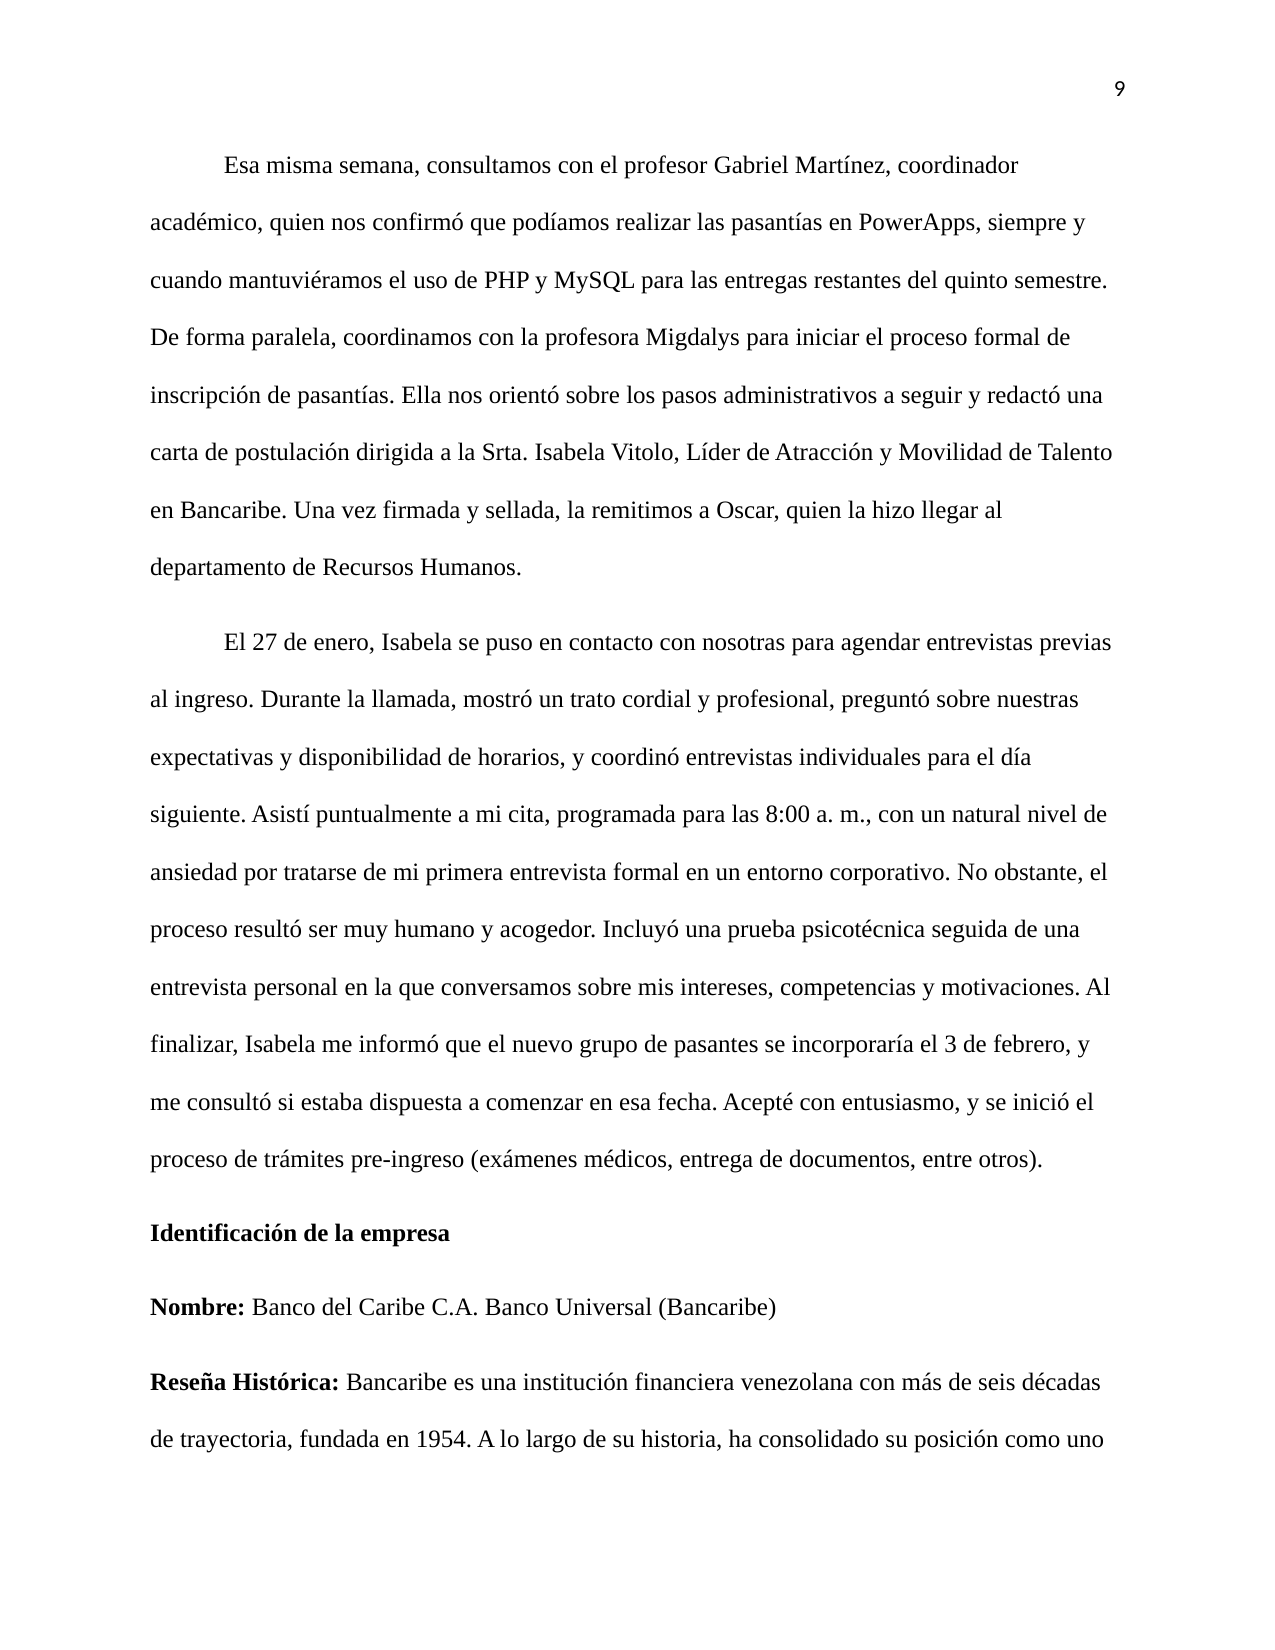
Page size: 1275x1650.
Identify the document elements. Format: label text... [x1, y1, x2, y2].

text Esa misma semana, consultamos con el profesor Gabriel Martínez, coordinador académico, quien nos confirmó que podíamos realizar las pasantías en PowerApps, siempre y cuando mantuviéramos el uso de PHP y MySQL para las entregas restantes del quinto semestre. De forma paralela, coordinamos con la profesora Migdalys para iniciar el proceso formal de inscripción de pasantías. Ella nos orientó sobre los pasos administrativos a seguir y redactó una carta de postulación dirigida a la Srta. Isabela Vitolo, Líder de Atracción y Movilidad de Talento en Bancaribe. Una vez firmada y sellada, la remitimos a Oscar, quien la hizo llegar al departamento de Recursos Humanos. [150, 150, 1125, 581]
text El 27 de enero, Isabela se puso en contacto con nosotras para agendar entrevistas previas al ingreso. Durante la llamada, mostró un trato cordial y profesional, preguntó sobre nuestras expectativas y disponibilidad de horarios, y coordinó entrevistas individuales para el día siguiente. Asistí puntualmente a mi cita, programada para las 8:00 a. m., con un natural nivel de ansiedad por tratarse de mi primera entrevista formal en un entorno corporativo. No obstante, el proceso resultó ser muy humano y acogedor. Incluyó una prueba psicotécnica seguida de una entrevista personal en la que conversamos sobre mis intereses, competencias y motivaciones. Al finalizar, Isabela me informó que el nuevo grupo de pasantes se incorporaría el 3 de febrero, y me consultó si estaba dispuesta a comenzar en esa fecha. Acepté con entusiasmo, y se inició el proceso de trámites pre-ingreso (exámenes médicos, entrega de documentos, entre otros). [150, 627, 1125, 1173]
text Identificación de la empresa [150, 1218, 1125, 1247]
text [150, 1367, 1125, 1453]
text Nombre: Banco del Caribe C.A. Banco Universal (Bancaribe) [150, 1292, 1125, 1321]
